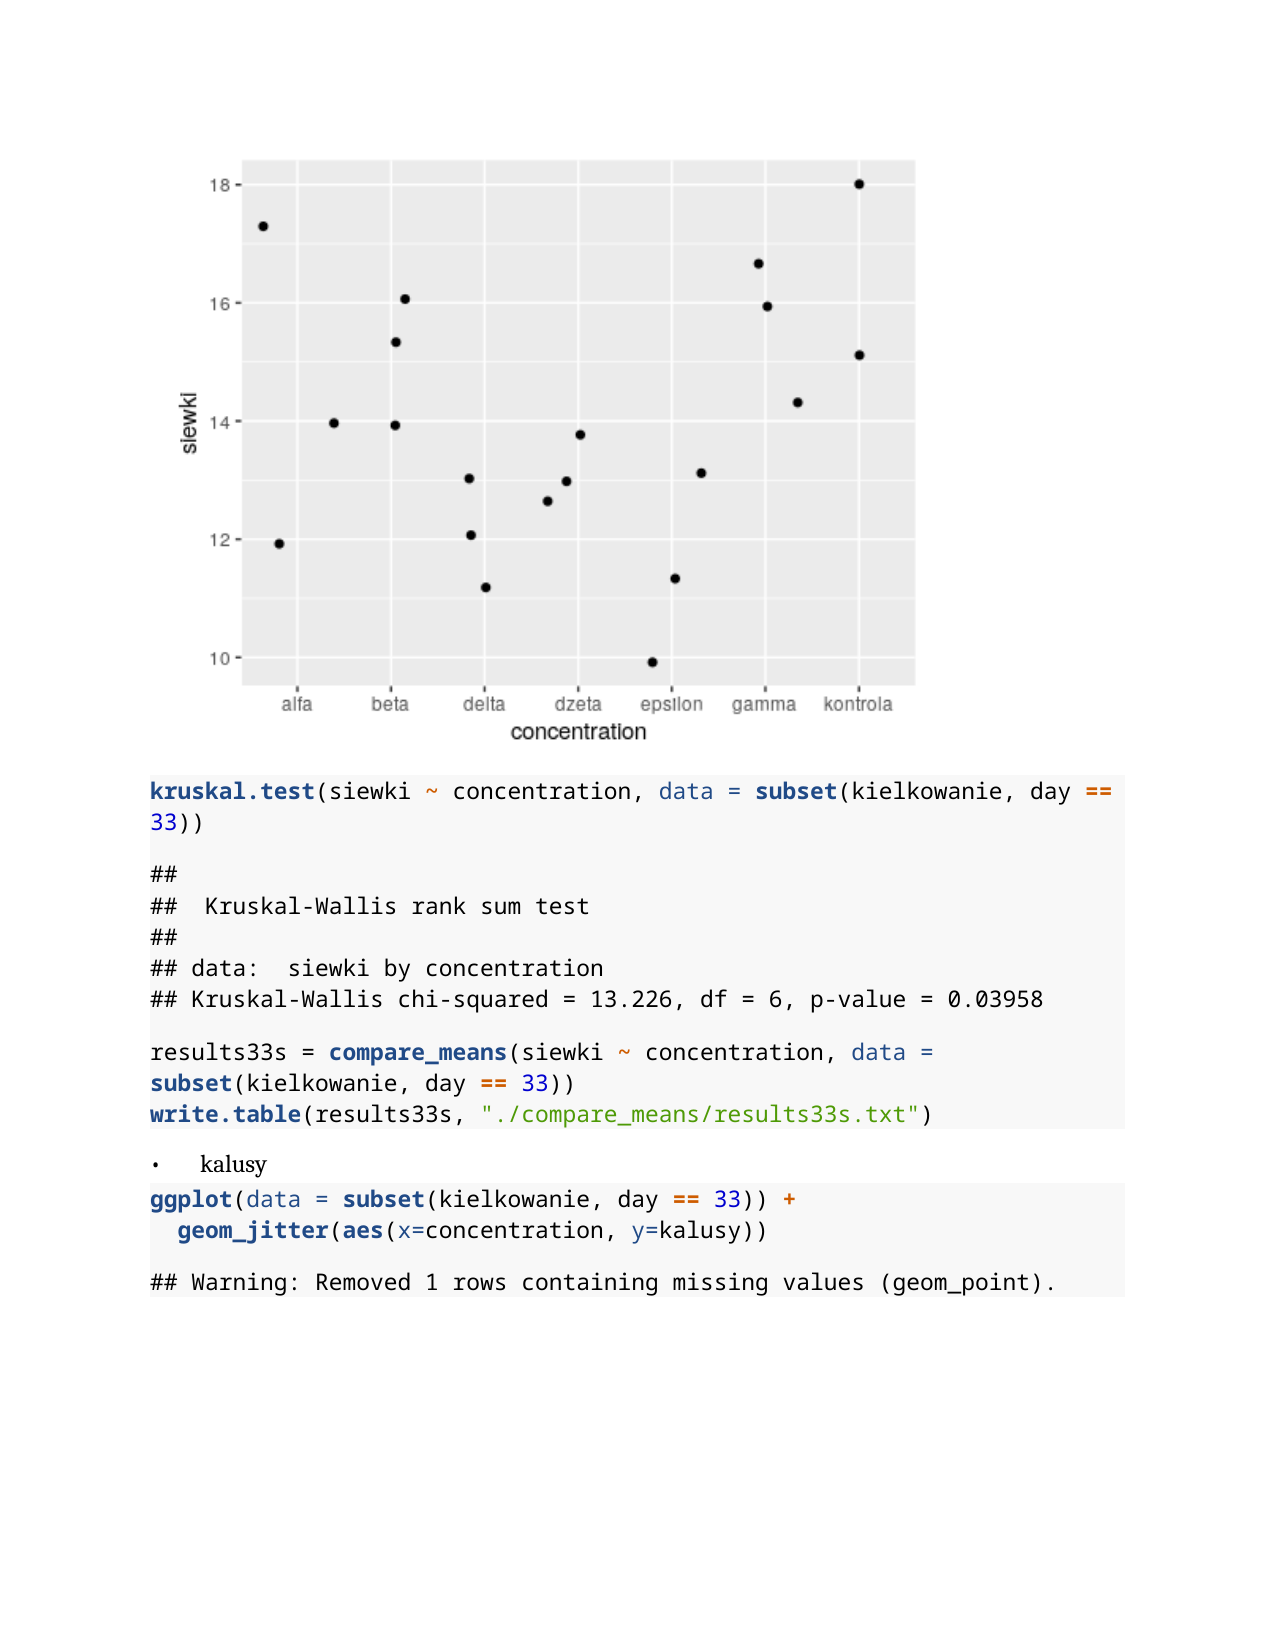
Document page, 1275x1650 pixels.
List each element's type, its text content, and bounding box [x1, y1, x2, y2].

text kruskal.test(siewki ~ concentration, data = subset(kielkowanie, day == 33)) [205, 775, 1125, 838]
text ## ## Kruskal-Wallis rank sum test ## ## data: siewki by concentration ## Kruskal-Wallis chi-squared = 13.226, df = 6, p-value = 0.03958 [150, 858, 1125, 1015]
text ggplot(data = subset(kielkowanie, day == 33)) + geom_jitter(aes(x=concentration, y=kalusy)) [769, 1183, 1125, 1245]
list kalusy [150, 1150, 1125, 1179]
picture [168, 150, 927, 757]
text results33s = compare_means(siewki ~ concentration, data = subset(kielkowanie, day == 33)) write.table(results33s, "./compare_means/results33s.txt") [576, 1036, 1125, 1129]
text ## Warning: Removed 1 rows containing missing values (geom_point). [150, 1266, 1125, 1297]
